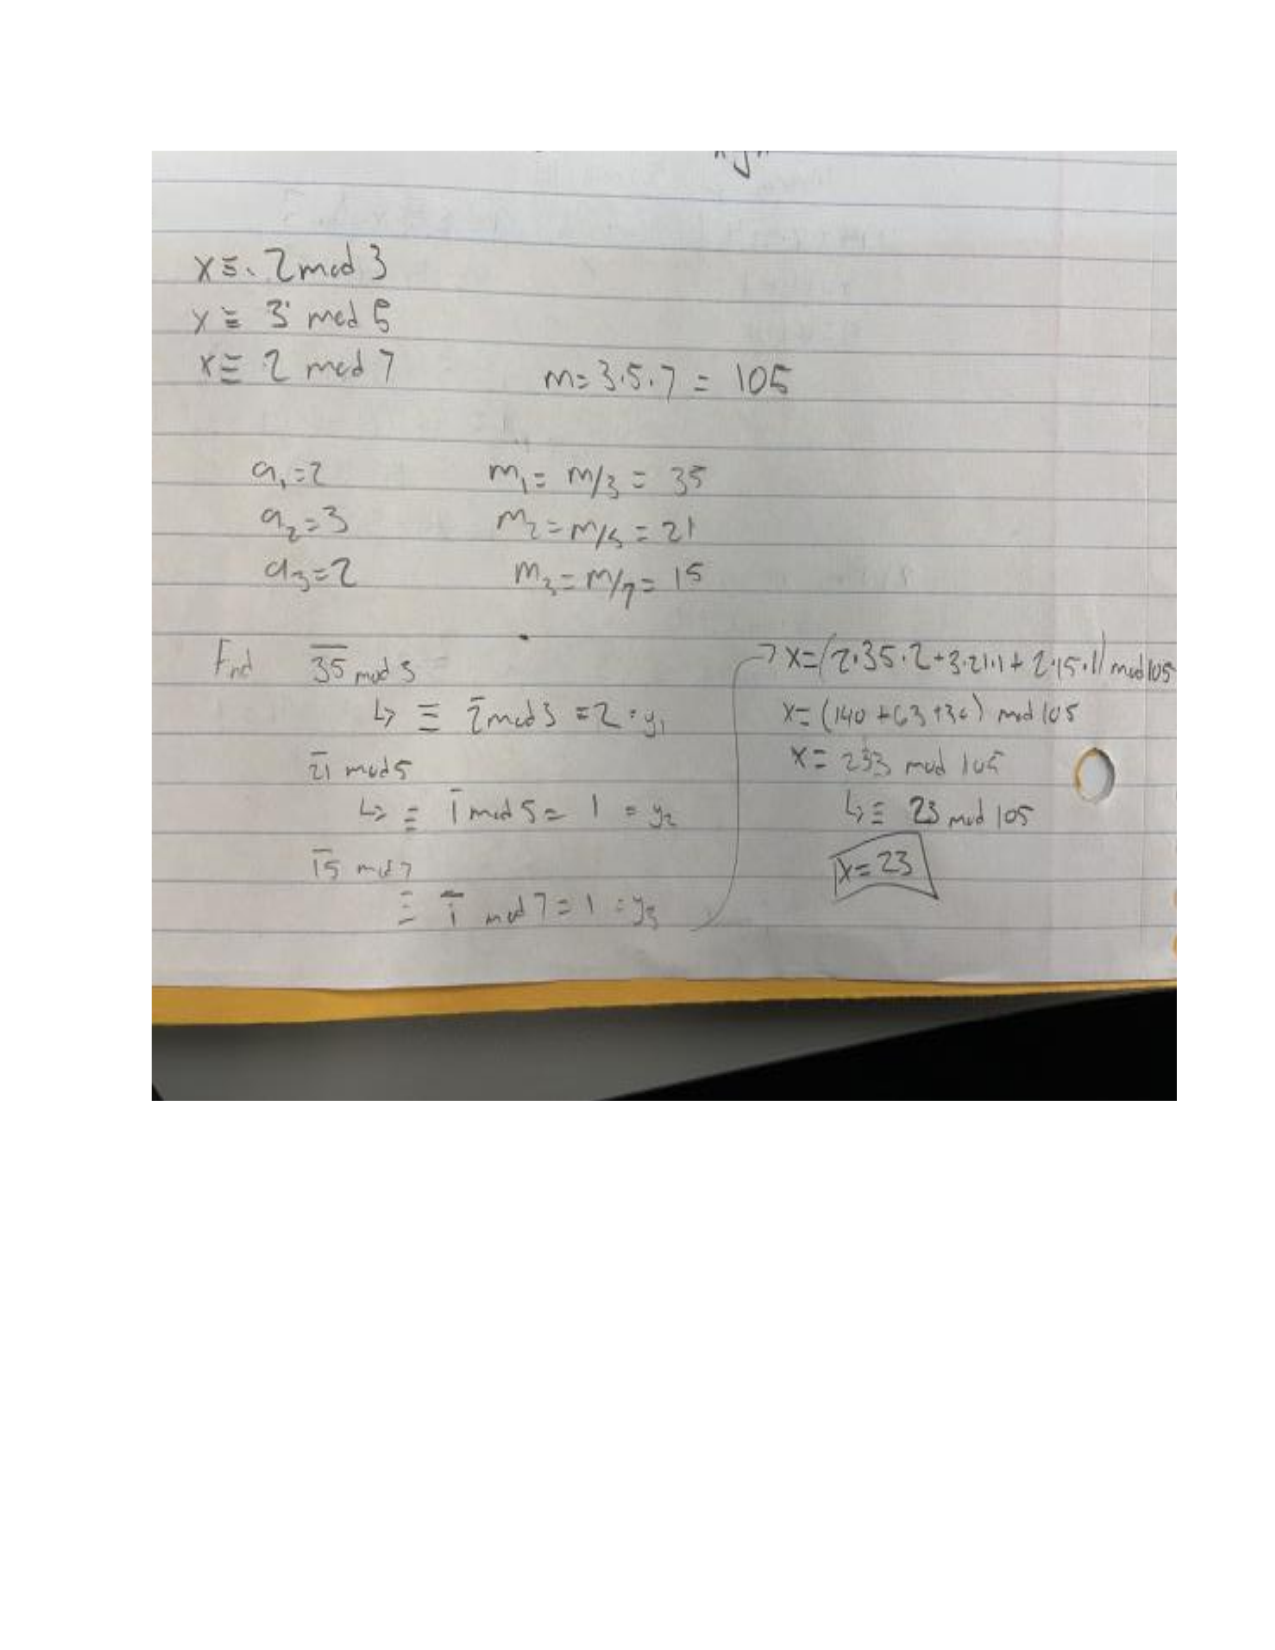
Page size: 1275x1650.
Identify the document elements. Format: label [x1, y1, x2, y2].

picture [152, 151, 1176, 1100]
